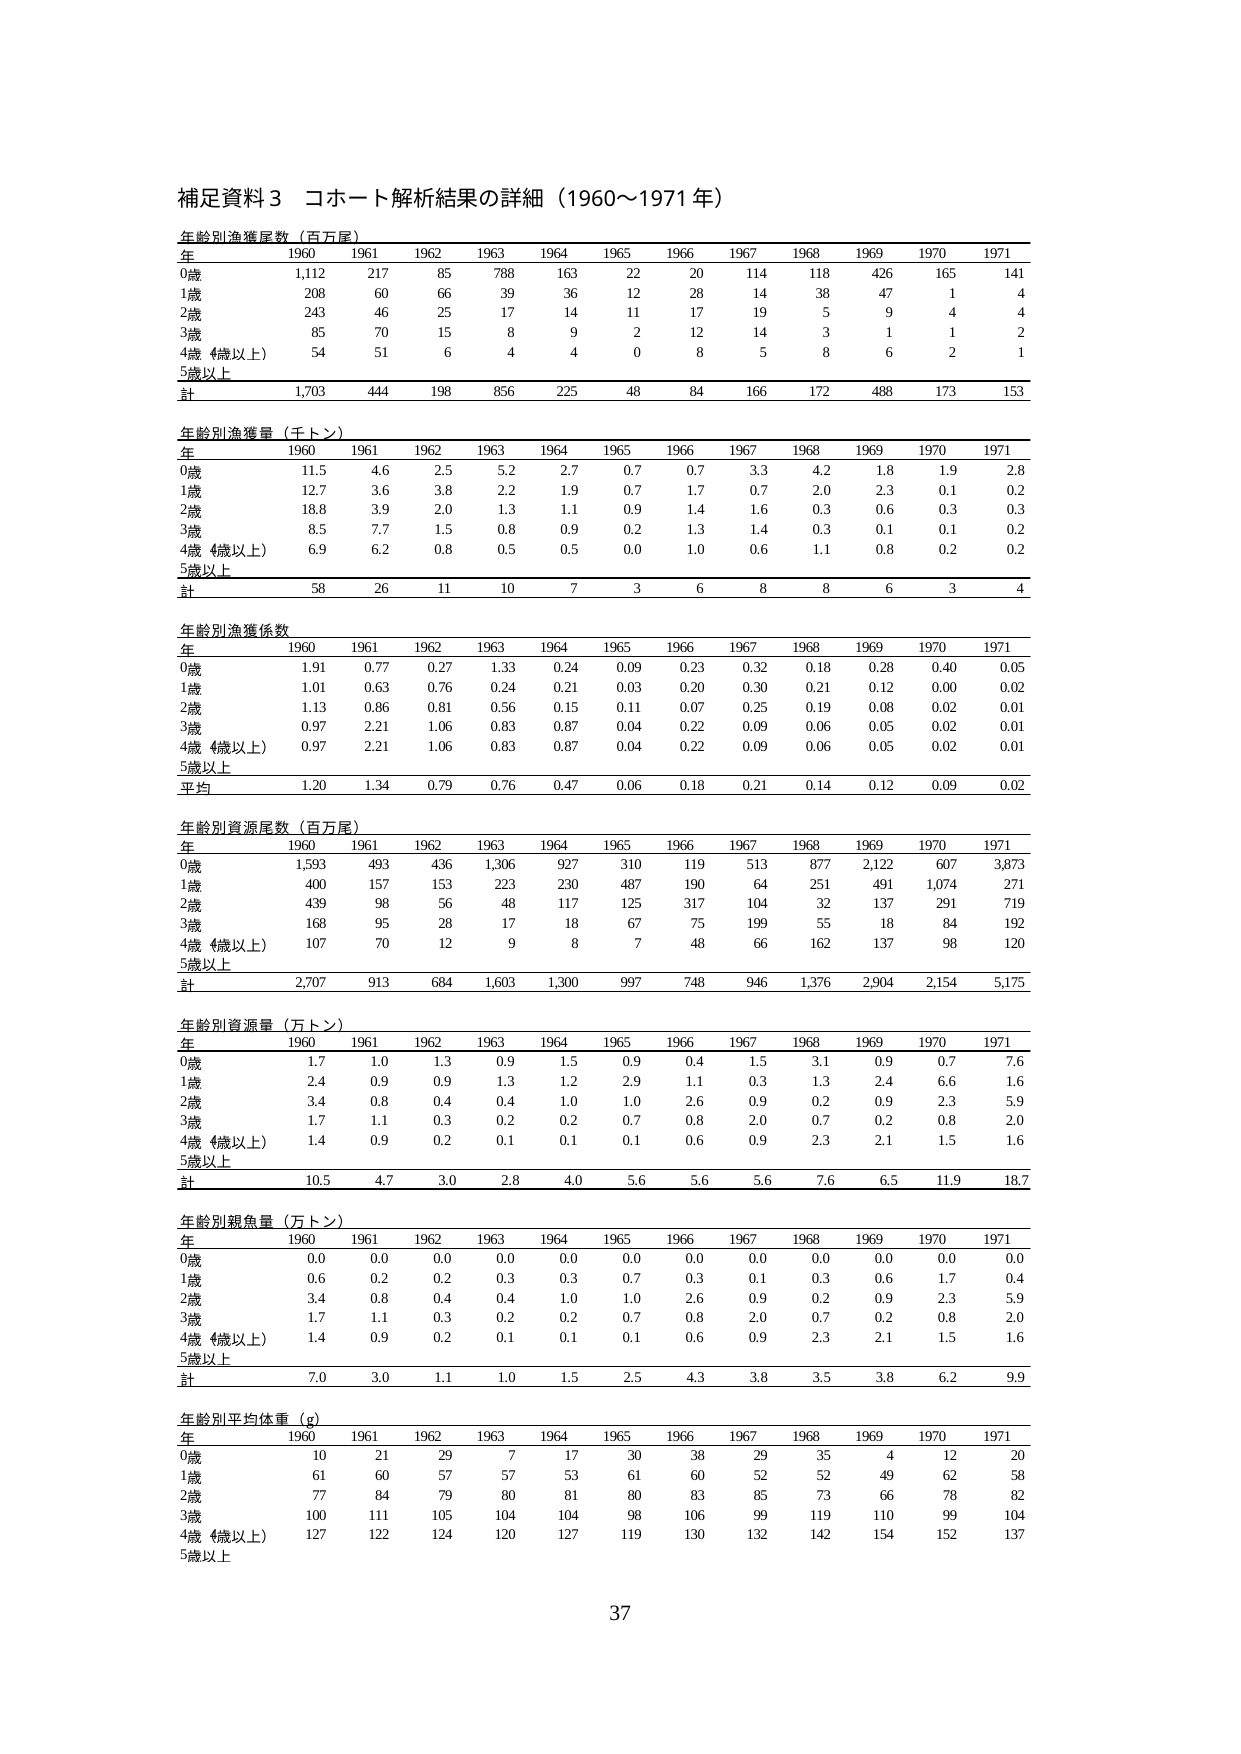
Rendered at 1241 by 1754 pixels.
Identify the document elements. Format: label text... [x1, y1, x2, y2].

text 補足資料3 コホート解析結果の詳細（1960～1971年） [177, 179, 1063, 214]
